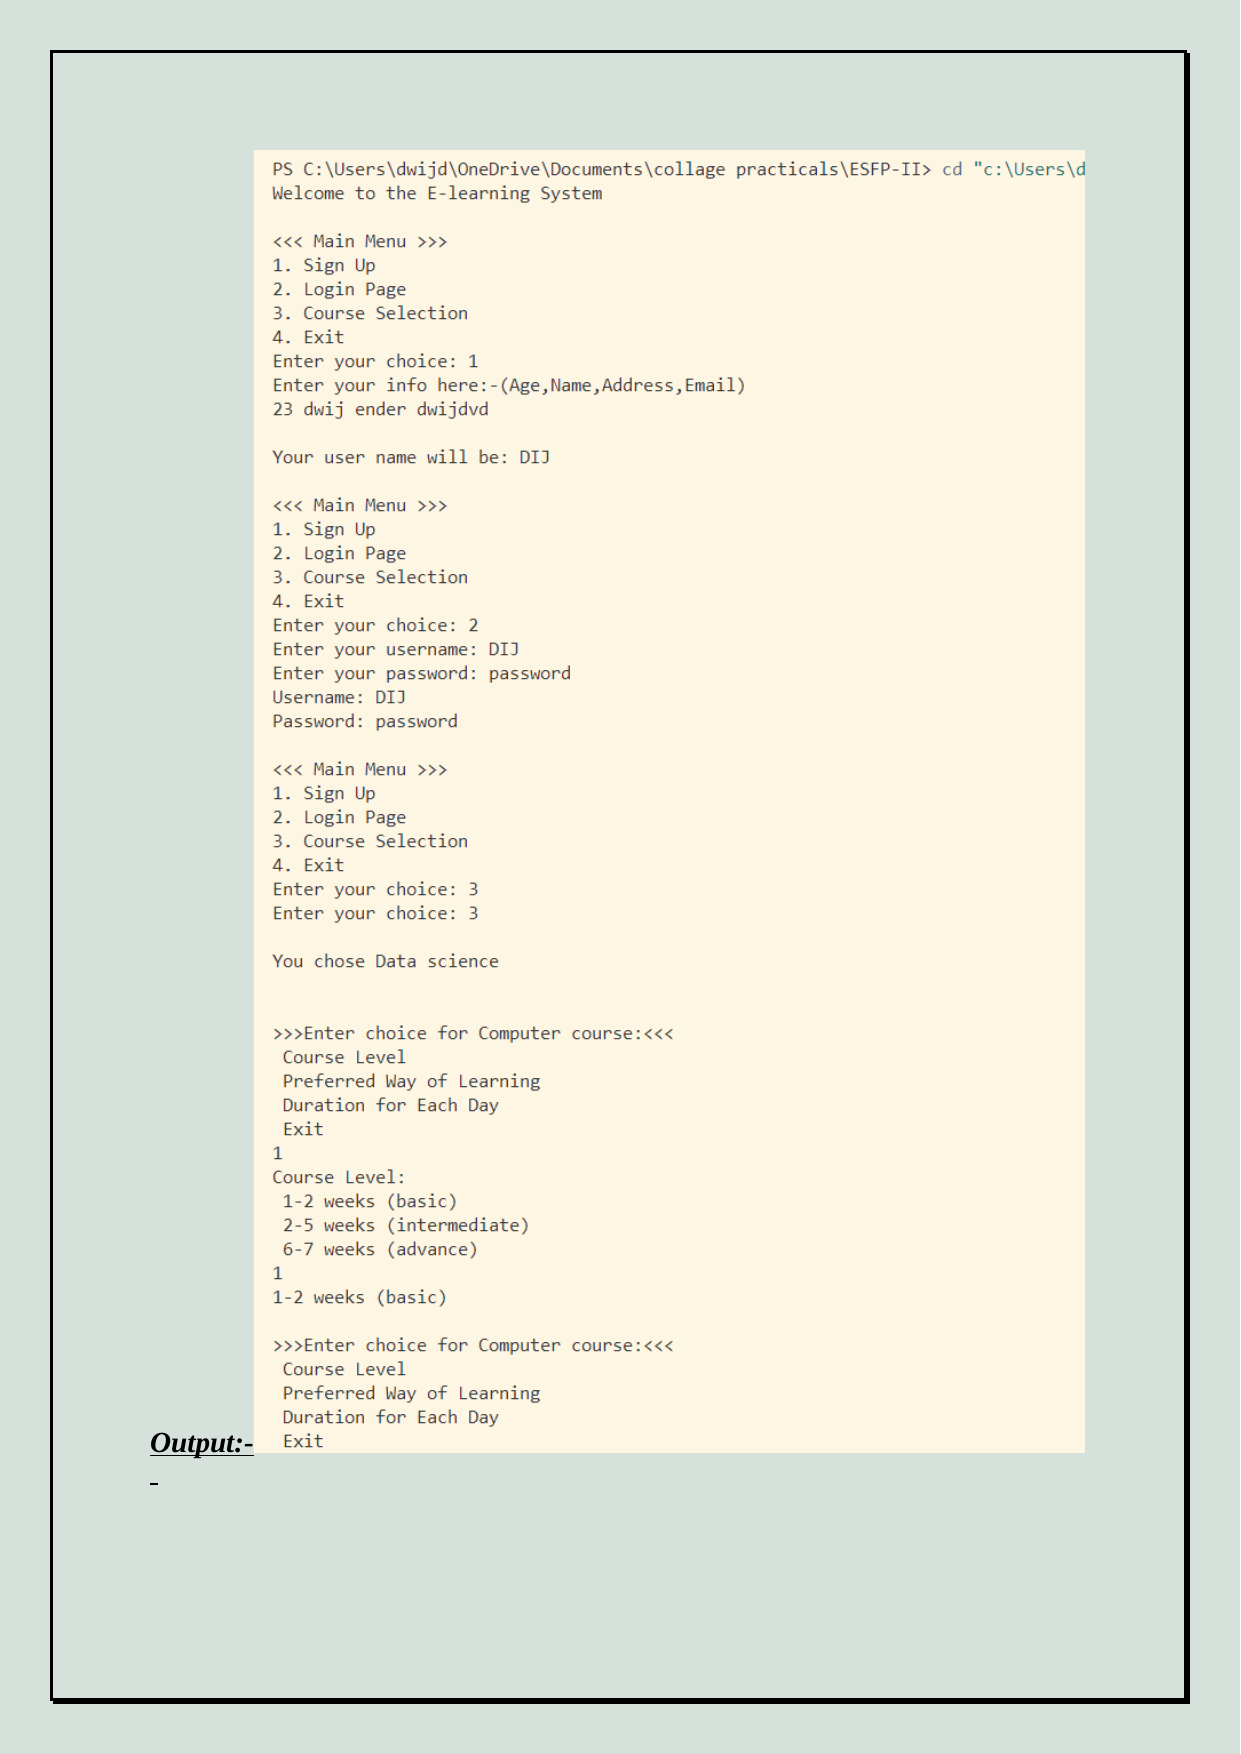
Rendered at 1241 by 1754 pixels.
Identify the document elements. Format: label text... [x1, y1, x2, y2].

picture [253, 150, 1085, 1453]
